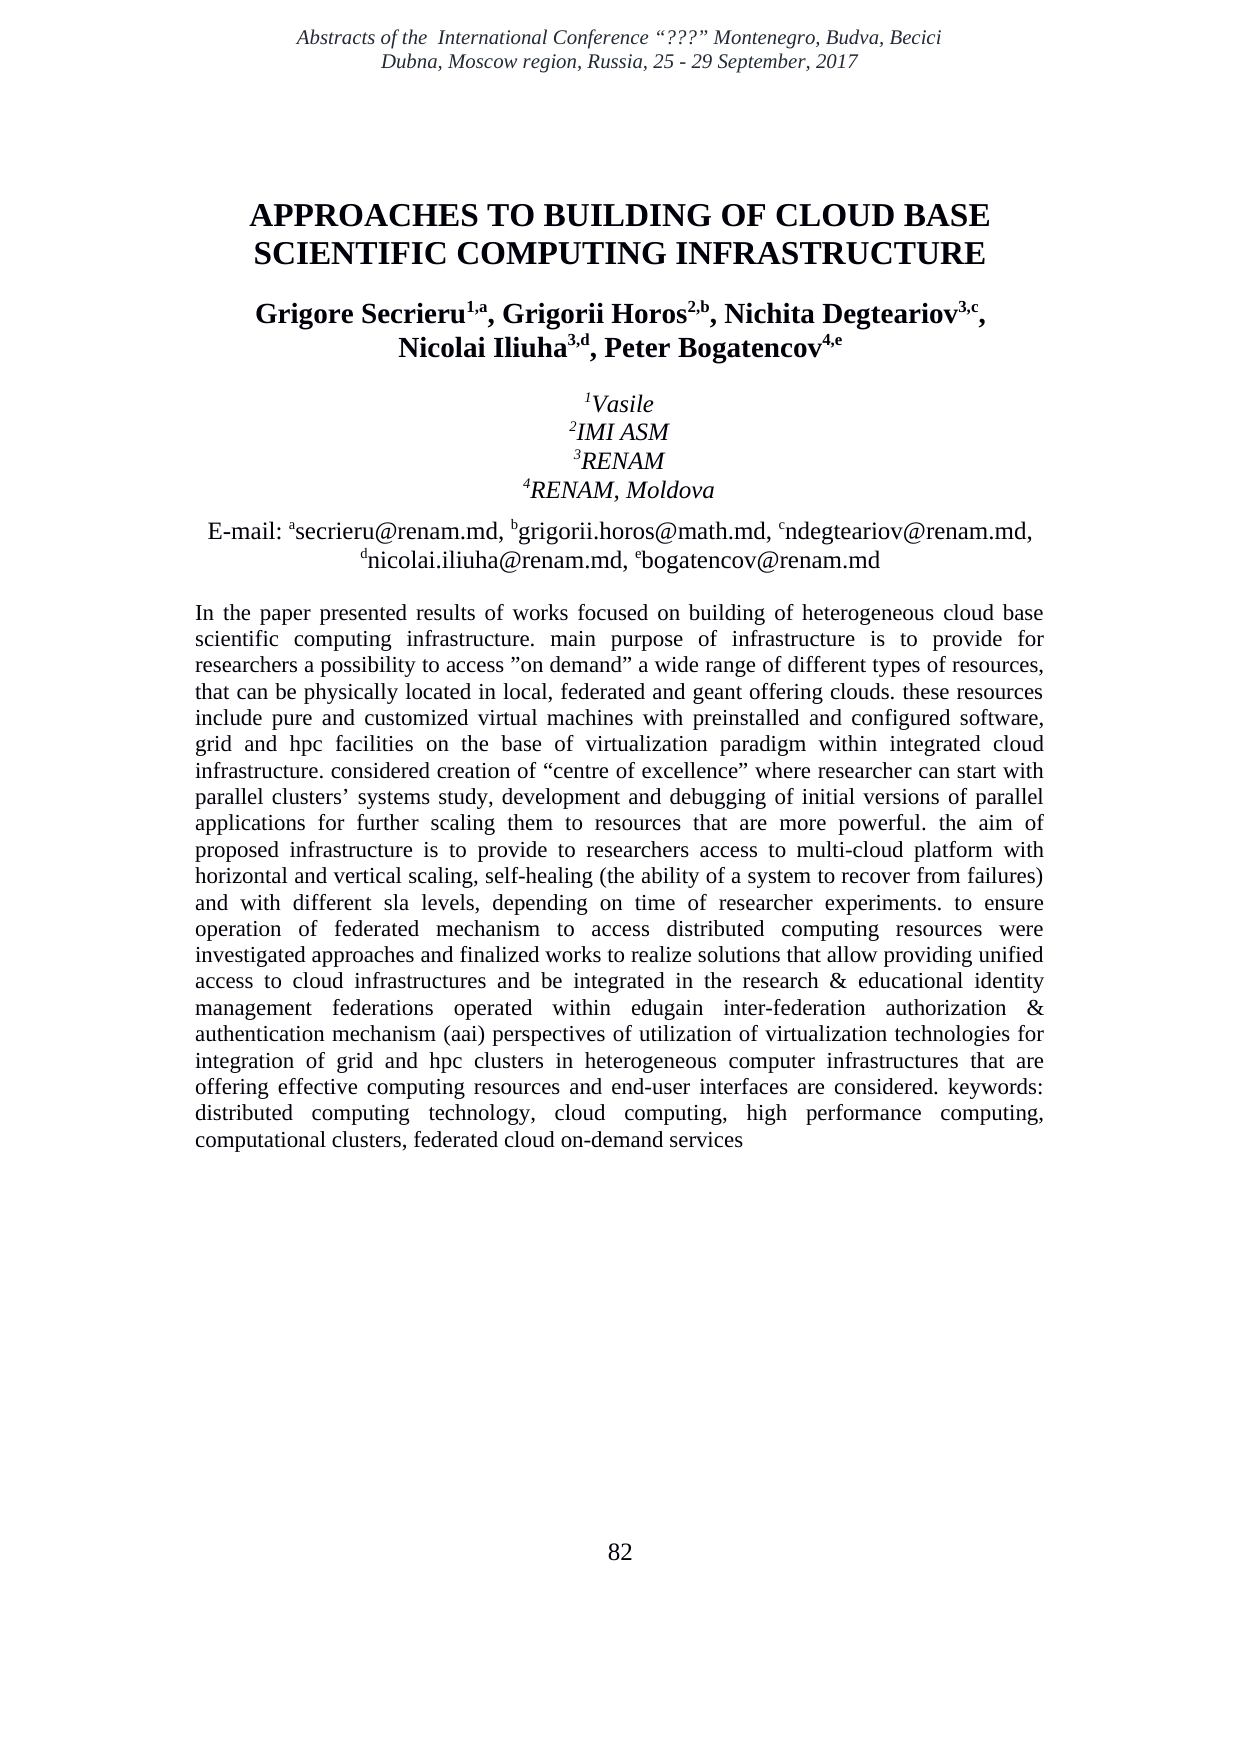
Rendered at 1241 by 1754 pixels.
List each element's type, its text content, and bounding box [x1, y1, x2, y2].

text In the paper presented results of works focused on building of heterogeneous cloud base scientific computing infrastructure. main purpose of infrastructure is to provide for researchers a possibility to access ”on demand” a wide range of different types of resources, that can be physically located in local, federated and geant offering clouds. these resources include pure and customized virtual machines with preinstalled and configured software, grid and hpc facilities on the base of virtualization paradigm within integrated cloud infrastructure. considered creation of “centre of excellence” where researcher can start with parallel clusters’ systems study, development and debugging of initial versions of parallel applications for further scaling them to resources that are more powerful. the aim of proposed infrastructure is to provide to researchers access to multi-cloud platform with horizontal and vertical scaling, self-healing (the ability of a system to recover from failures) and with different sla levels, depending on time of researcher experiments. to ensure operation of federated mechanism to access distributed computing resources were investigated approaches and finalized works to realize solutions that allow providing unified access to cloud infrastructures and be integrated in the research & educational identity management federations operated within edugain inter-federation authorization & authentication mechanism (aai) perspectives of utilization of virtualization technologies for integration of grid and hpc clusters in heterogeneous computer infrastructures that are offering effective computing resources and end-user interfaces are considered. keywords: distributed computing technology, cloud computing, high performance computing, computational clusters, federated cloud on-demand services [195, 599, 1045, 1152]
text 1Vasile [195, 389, 1045, 417]
text 2IMI ASM [195, 417, 1045, 446]
text 4RENAM, Moldova [195, 475, 1045, 504]
text E-mail: asecrieru@renam.md, bgrigorii.horos@math.md, cndegteariov@renam.md, dnicolai.iliuha@renam.md, ebogatencov@renam.md [195, 516, 1045, 574]
text Grigore Secrieru1,a, Grigorii Horos2,b, Nichita Degteariov3,c, Nicolai Iliuha3,d, Peter Bogatencov4,e [195, 297, 1045, 364]
title APPROACHES TO BUILDING OF CLOUD BASE SCIENTIFIC COMPUTING INFRASTRUCTURE [195, 195, 1045, 272]
text 3RENAM [195, 446, 1045, 475]
